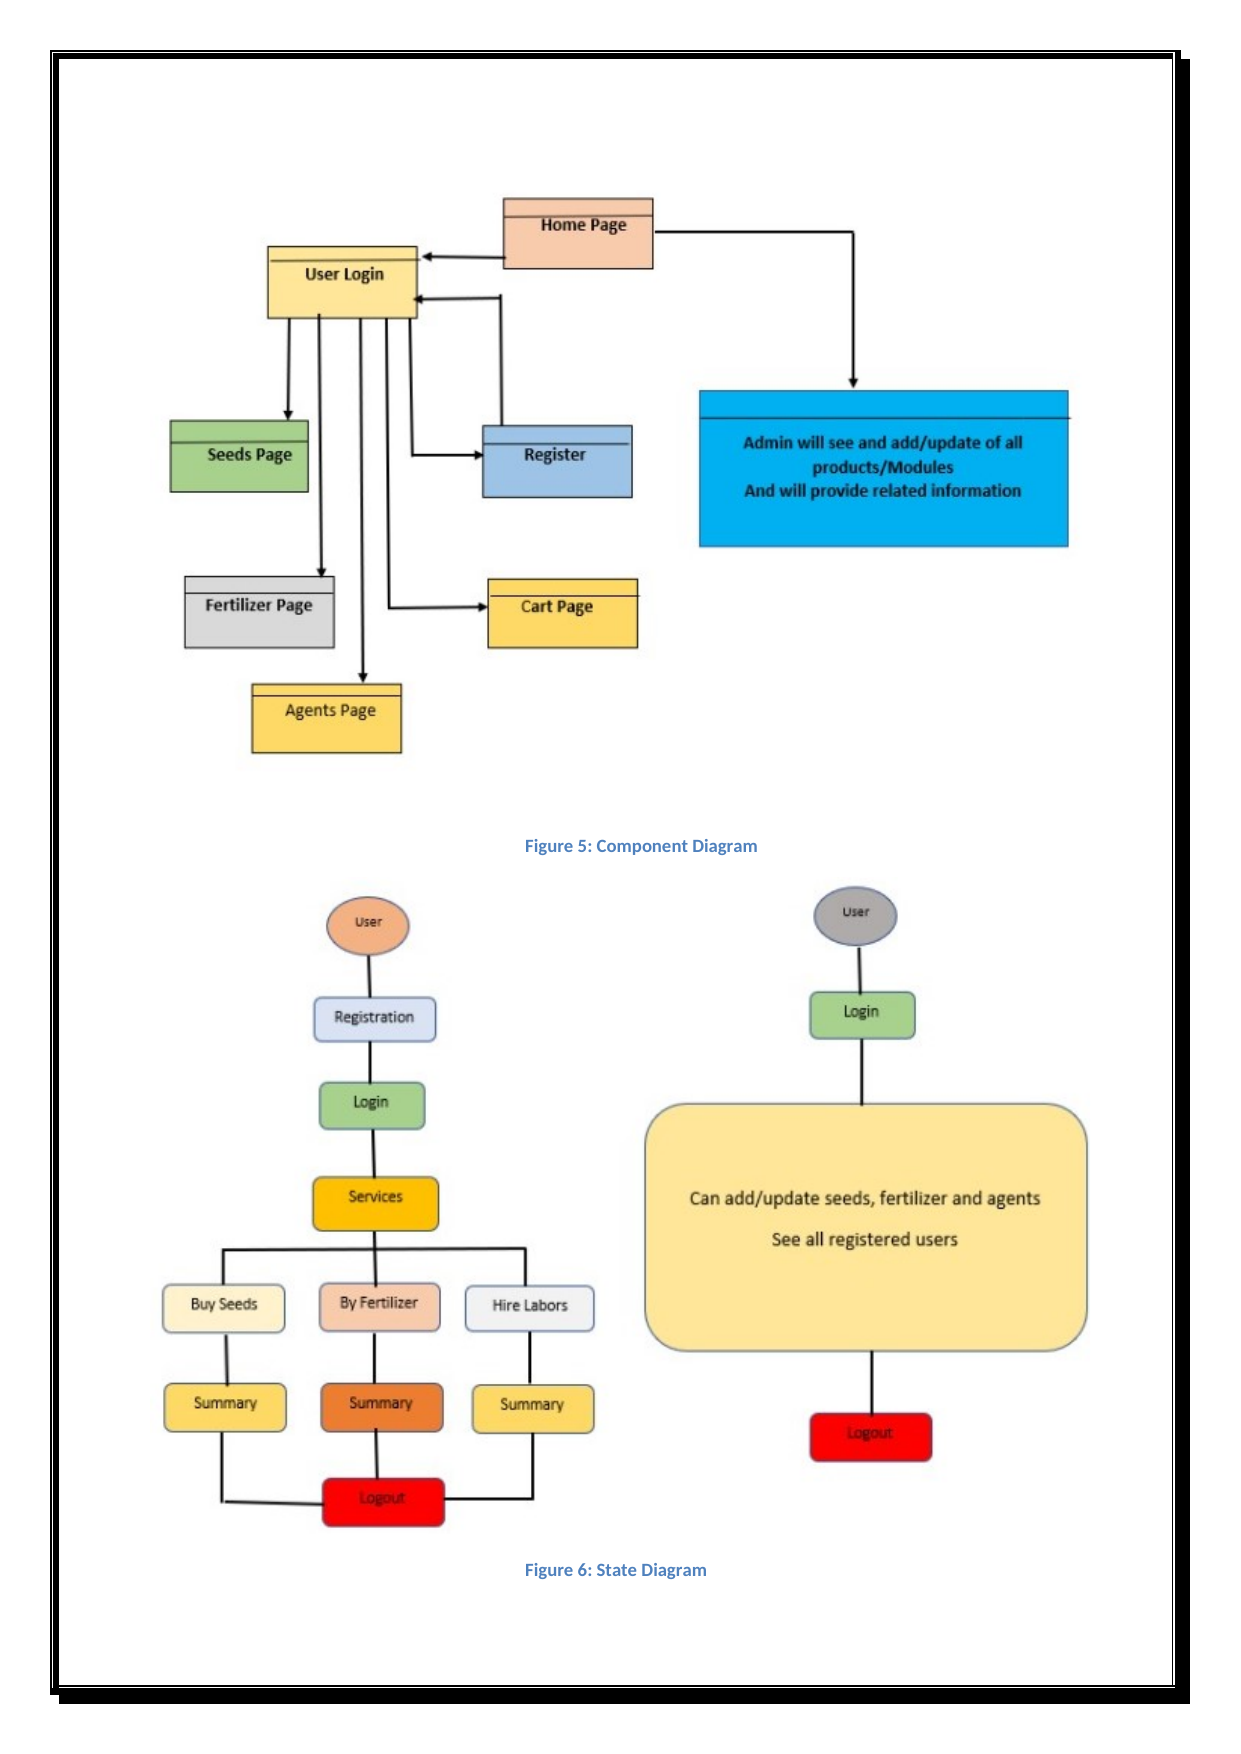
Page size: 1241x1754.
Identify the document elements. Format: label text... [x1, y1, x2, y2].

picture [150, 877, 1091, 1534]
picture [150, 150, 1091, 791]
text Figure 5: Component Diagram [450, 834, 1081, 857]
text Figure 6: State Diagram [450, 1558, 1081, 1581]
